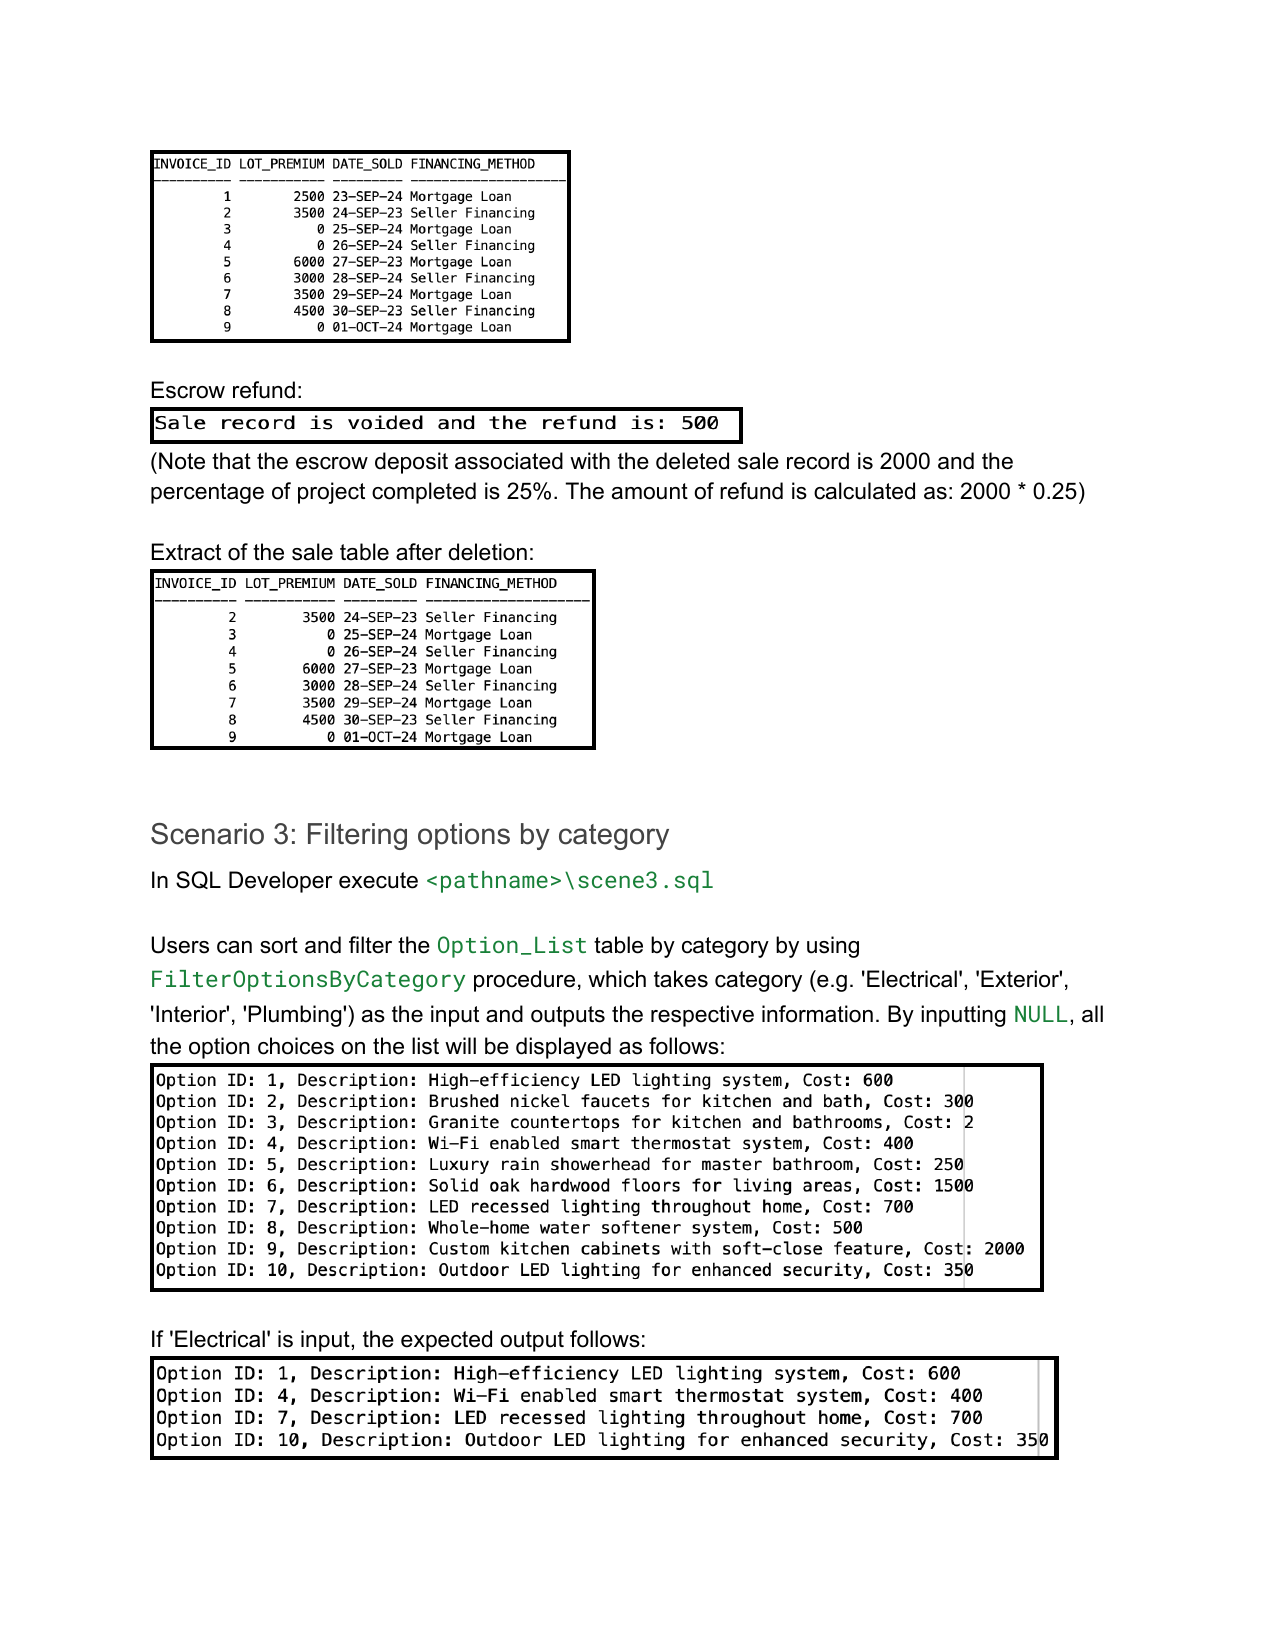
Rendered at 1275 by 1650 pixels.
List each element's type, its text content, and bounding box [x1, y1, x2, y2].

text Users can sort and filter the Option_List table by category by using FilterOptionsByCategory procedure, which takes category (e.g. 'Electrical', 'Exterior', 'Interior', 'Plumbing') as the input and outputs the respective information. By inputting NULL, all the option choices on the list will be displayed as follows: [150, 929, 1125, 1059]
text Extract of the sale table after deletion: [150, 539, 1125, 565]
picture [154, 154, 567, 339]
text If 'Electrical' is input, the expected output follows: [150, 1326, 1125, 1352]
text In SQL Developer execute <pathname>\scene3.sql [150, 864, 1125, 894]
subtitle Scenario 3: Filtering options by category [150, 817, 1125, 851]
text Escrow refund: [150, 377, 1125, 403]
picture [154, 411, 739, 440]
text (Note that the escrow deposit associated with the deleted sale record is 2000 and the percentage of project completed is 25%. The amount of refund is calculated as: 2000 * 0.25) [150, 448, 1125, 505]
picture [154, 1067, 1040, 1288]
picture [154, 573, 592, 746]
picture [154, 1360, 1054, 1456]
